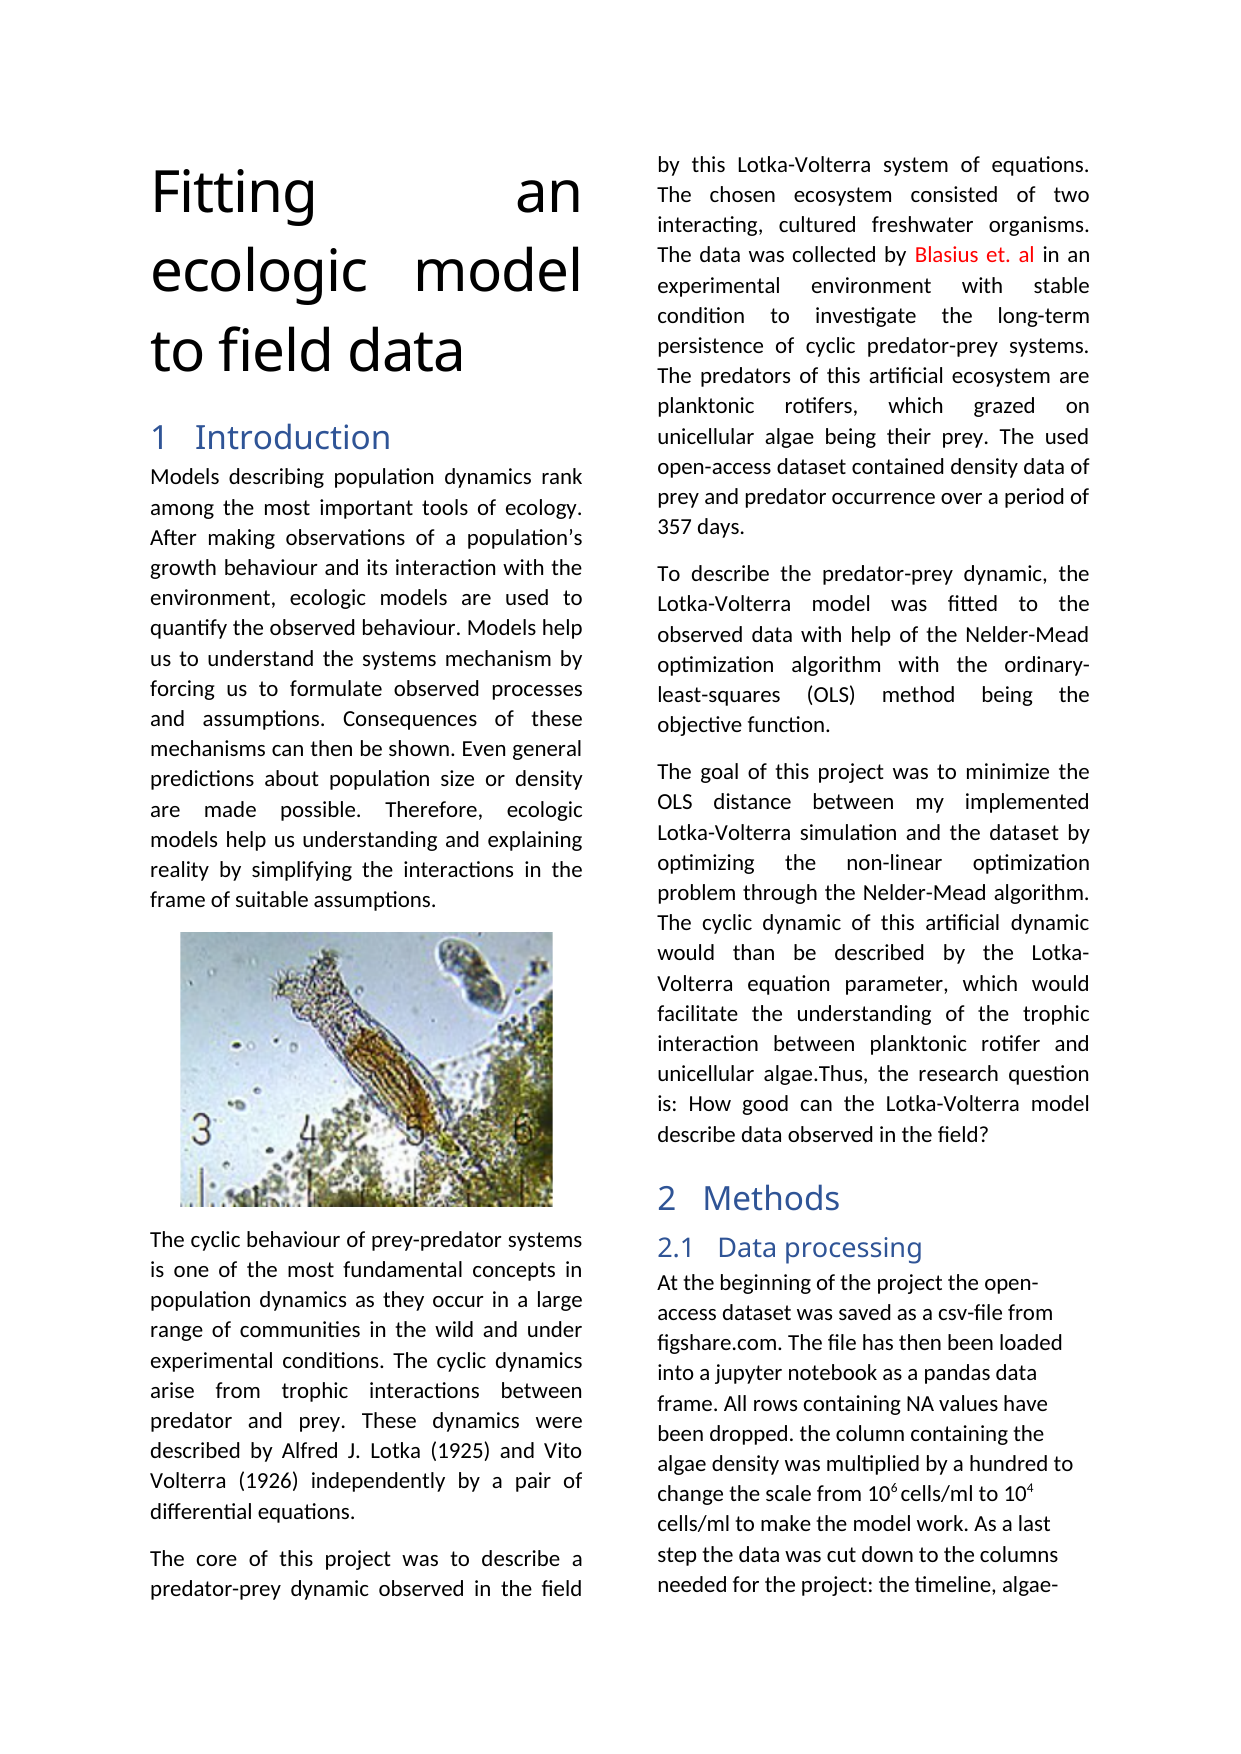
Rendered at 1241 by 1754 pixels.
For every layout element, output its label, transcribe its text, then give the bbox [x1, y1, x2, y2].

picture [180, 932, 553, 1207]
text Models describing population dynamics rank among the most important tools of ecology. After making observations of a population’s growth behaviour and its interaction with the environment, ecologic models are used to quantify the observed behaviour. Models help us to understand the systems mechanism by forcing us to formulate observed processes and assumptions. Consequences of these mechanisms can then be shown. Even general predictions about population size or density are made possible. Therefore, ecologic models help us understanding and explaining reality by simplifying the interactions in the frame of suitable assumptions. [150, 462, 583, 913]
subtitle Data processing [657, 1228, 1090, 1265]
text The core of this project was to describe a predator-prey dynamic observed in the field by this Lotka-Volterra system of equations. The chosen ecosystem consisted of two interacting, cultured freshwater organisms. The data was collected by Blasius et. al in an experimental environment with stable condition to investigate the long-term persistence of cyclic predator-prey systems. The predators of this artificial ecosystem are planktonic rotifers, which grazed on unicellular algae being their prey. The used open-access dataset contained density data of prey and predator occurrence over a period of 357 days. [657, 150, 1090, 541]
subtitle Methods [657, 1175, 1090, 1220]
text The goal of this project was to minimize the OLS distance between my implemented Lotka-Volterra simulation and the dataset by optimizing the non-linear optimization problem through the Nelder-Mead algorithm. The cyclic dynamic of this artificial dynamic would than be described by the Lotka-Volterra equation parameter, which would facilitate the understanding of the trophic interaction between planktonic rotifer and unicellular algae.Thus, the research question is: How good can the Lotka-Volterra model describe data observed in the field? [657, 757, 1090, 1148]
text To describe the predator-prey dynamic, the Lotka-Volterra model was fitted to the observed data with help of the Nelder-Mead optimization algorithm with the ordinary-least-squares (OLS) method being the objective function. [657, 559, 1090, 738]
title Fitting an ecologic model to field data [150, 150, 583, 388]
text The cyclic behaviour of prey-predator systems is one of the most fundamental concepts in population dynamics as they occur in a large range of communities in the wild and under experimental conditions. The cyclic dynamics arise from trophic interactions between predator and prey. These dynamics were described by Alfred J. Lotka (1925) and Vito Volterra (1926) independently by a pair of differential equations. [150, 1225, 583, 1525]
subtitle Introduction [150, 413, 583, 459]
